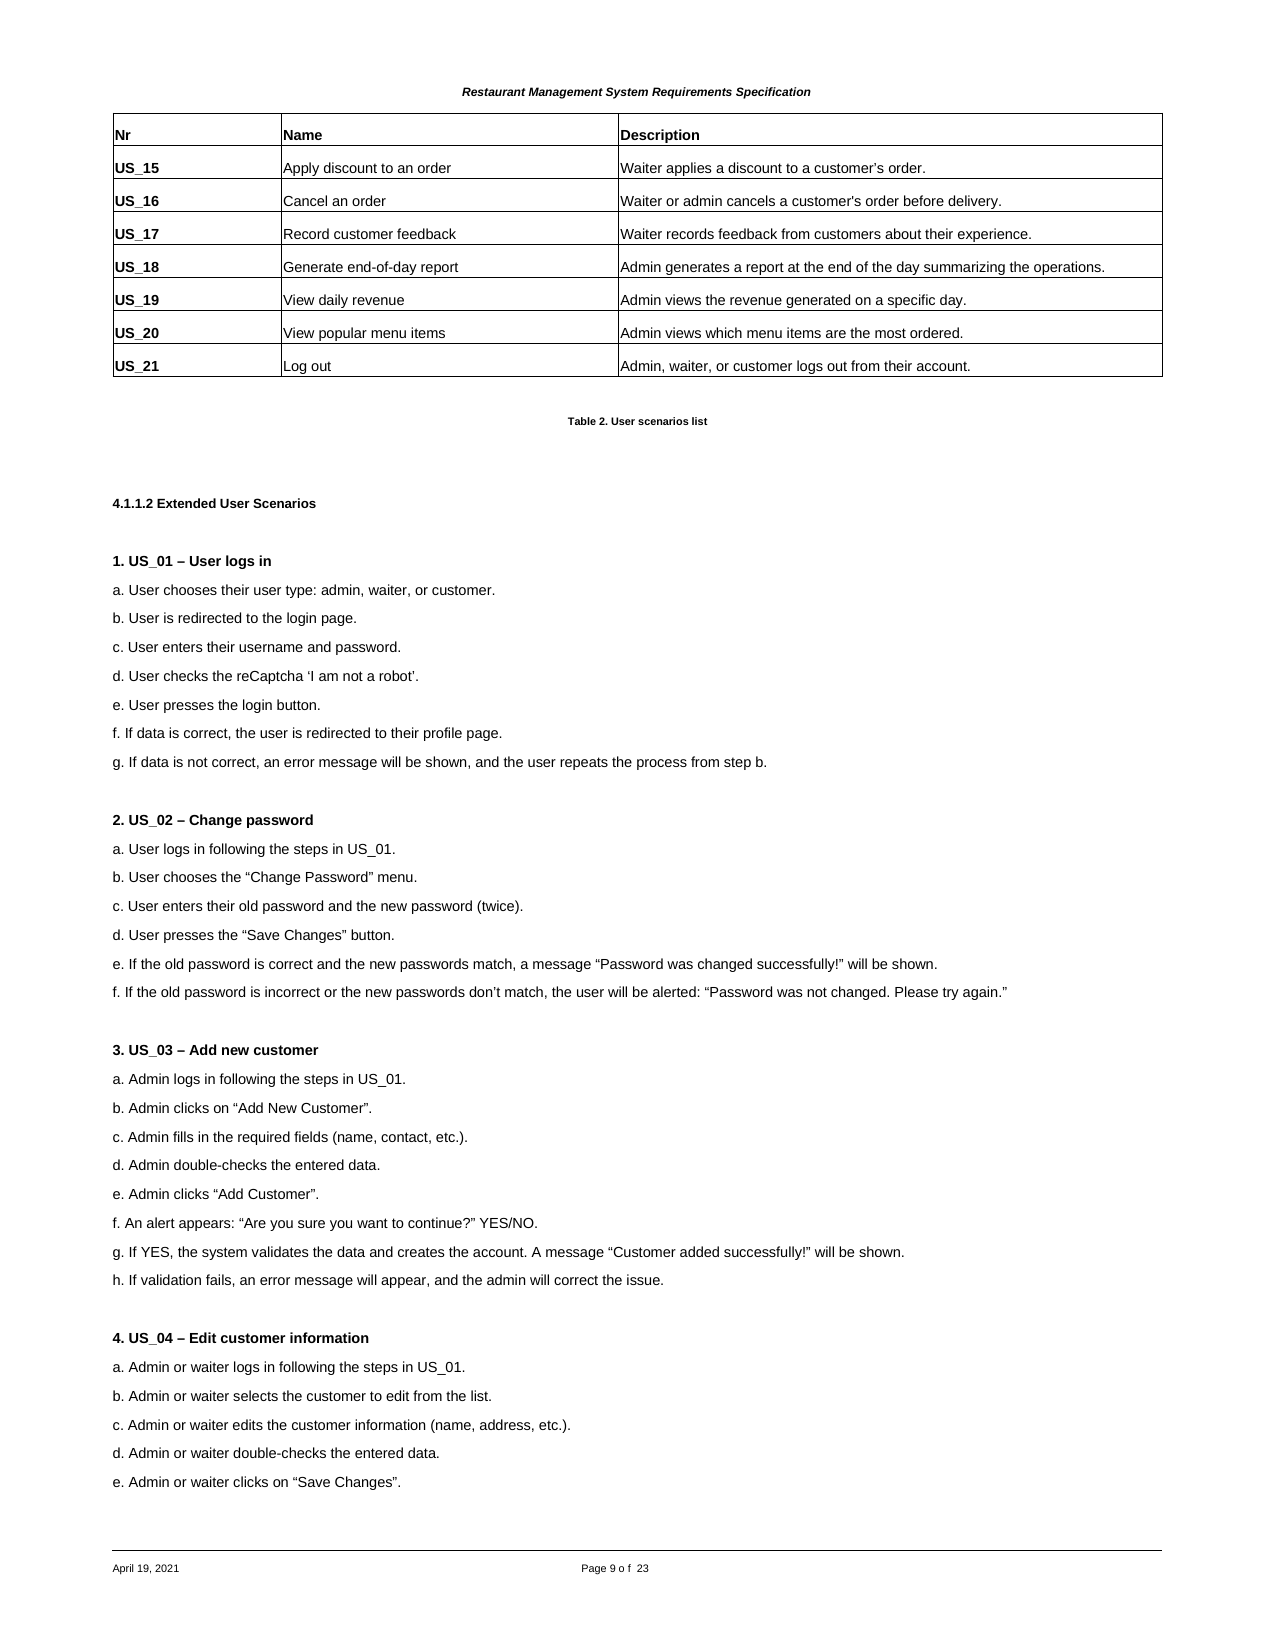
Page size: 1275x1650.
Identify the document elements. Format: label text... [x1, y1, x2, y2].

table_cell Apply discount to an order [282, 146, 618, 178]
table_cell Generate end-of-day report [282, 245, 618, 277]
table_cell US_17 [114, 212, 281, 244]
text Table 2. User scenarios list [112, 406, 1162, 427]
table_cell Waiter or admin cancels a customer's order before delivery. [619, 179, 1162, 211]
text 2. US_02 – Change password a. User logs in following the steps in US_01. b. User chooses the “Change Password” menu. c. User enters their old password and the new password (twice). d. User presses the “Save Changes” button. e. If the old password is correct and the new passwords match, a message “Password was changed successfully!” will be shown. f. If the old password is incorrect or the new passwords don’t match, the user will be alerted: “Password was not changed. Please try again.” [112, 800, 1162, 1001]
table_cell Admin generates a report at the end of the day summarizing the operations. [619, 245, 1162, 277]
table_cell Admin views which menu items are the most ordered. [619, 311, 1162, 343]
text 1. US_01 – User logs in a. User chooses their user type: admin, waiter, or customer. b. User is redirected to the login page. c. User enters their username and password. d. User checks the reCaptcha ‘I am not a robot’. e. User presses the login button. f. If data is correct, the user is redirected to their profile page. g. If data is not correct, an error message will be shown, and the user repeats the process from step b. [112, 541, 1162, 771]
table_header Description [619, 114, 1162, 145]
text 4.1.1.2 Extended User Scenarios [112, 485, 1162, 511]
table_cell Log out [282, 344, 618, 376]
table_cell US_16 [114, 179, 281, 211]
table_header Nr [114, 114, 281, 145]
table_cell View daily revenue [282, 278, 618, 310]
text 3. US_03 – Add new customer a. Admin logs in following the steps in US_01. b. Admin clicks on “Add New Customer”. c. Admin fills in the required fields (name, contact, etc.). d. Admin double-checks the entered data. e. Admin clicks “Add Customer”. f. An alert appears: “Are you sure you want to continue?” YES/NO. g. If YES, the system validates the data and creates the account. A message “Customer added successfully!” will be shown. h. If validation fails, an error message will appear, and the admin will correct the issue. [112, 1030, 1162, 1289]
table_cell US_20 [114, 311, 281, 343]
table_cell US_18 [114, 245, 281, 277]
table_cell Admin, waiter, or customer logs out from their account. [619, 344, 1162, 376]
table_cell Admin views the revenue generated on a specific day. [619, 278, 1162, 310]
table_cell US_21 [114, 344, 281, 376]
table_cell Waiter records feedback from customers about their experience. [619, 212, 1162, 244]
table_cell Cancel an order [282, 179, 618, 211]
table_cell US_19 [114, 278, 281, 310]
table_header Name [282, 114, 618, 145]
table_cell US_15 [114, 146, 281, 178]
table_cell Record customer feedback [282, 212, 618, 244]
table_cell Waiter applies a discount to a customer’s order. [619, 146, 1162, 178]
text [112, 1318, 1162, 1491]
table_cell View popular menu items [282, 311, 618, 343]
